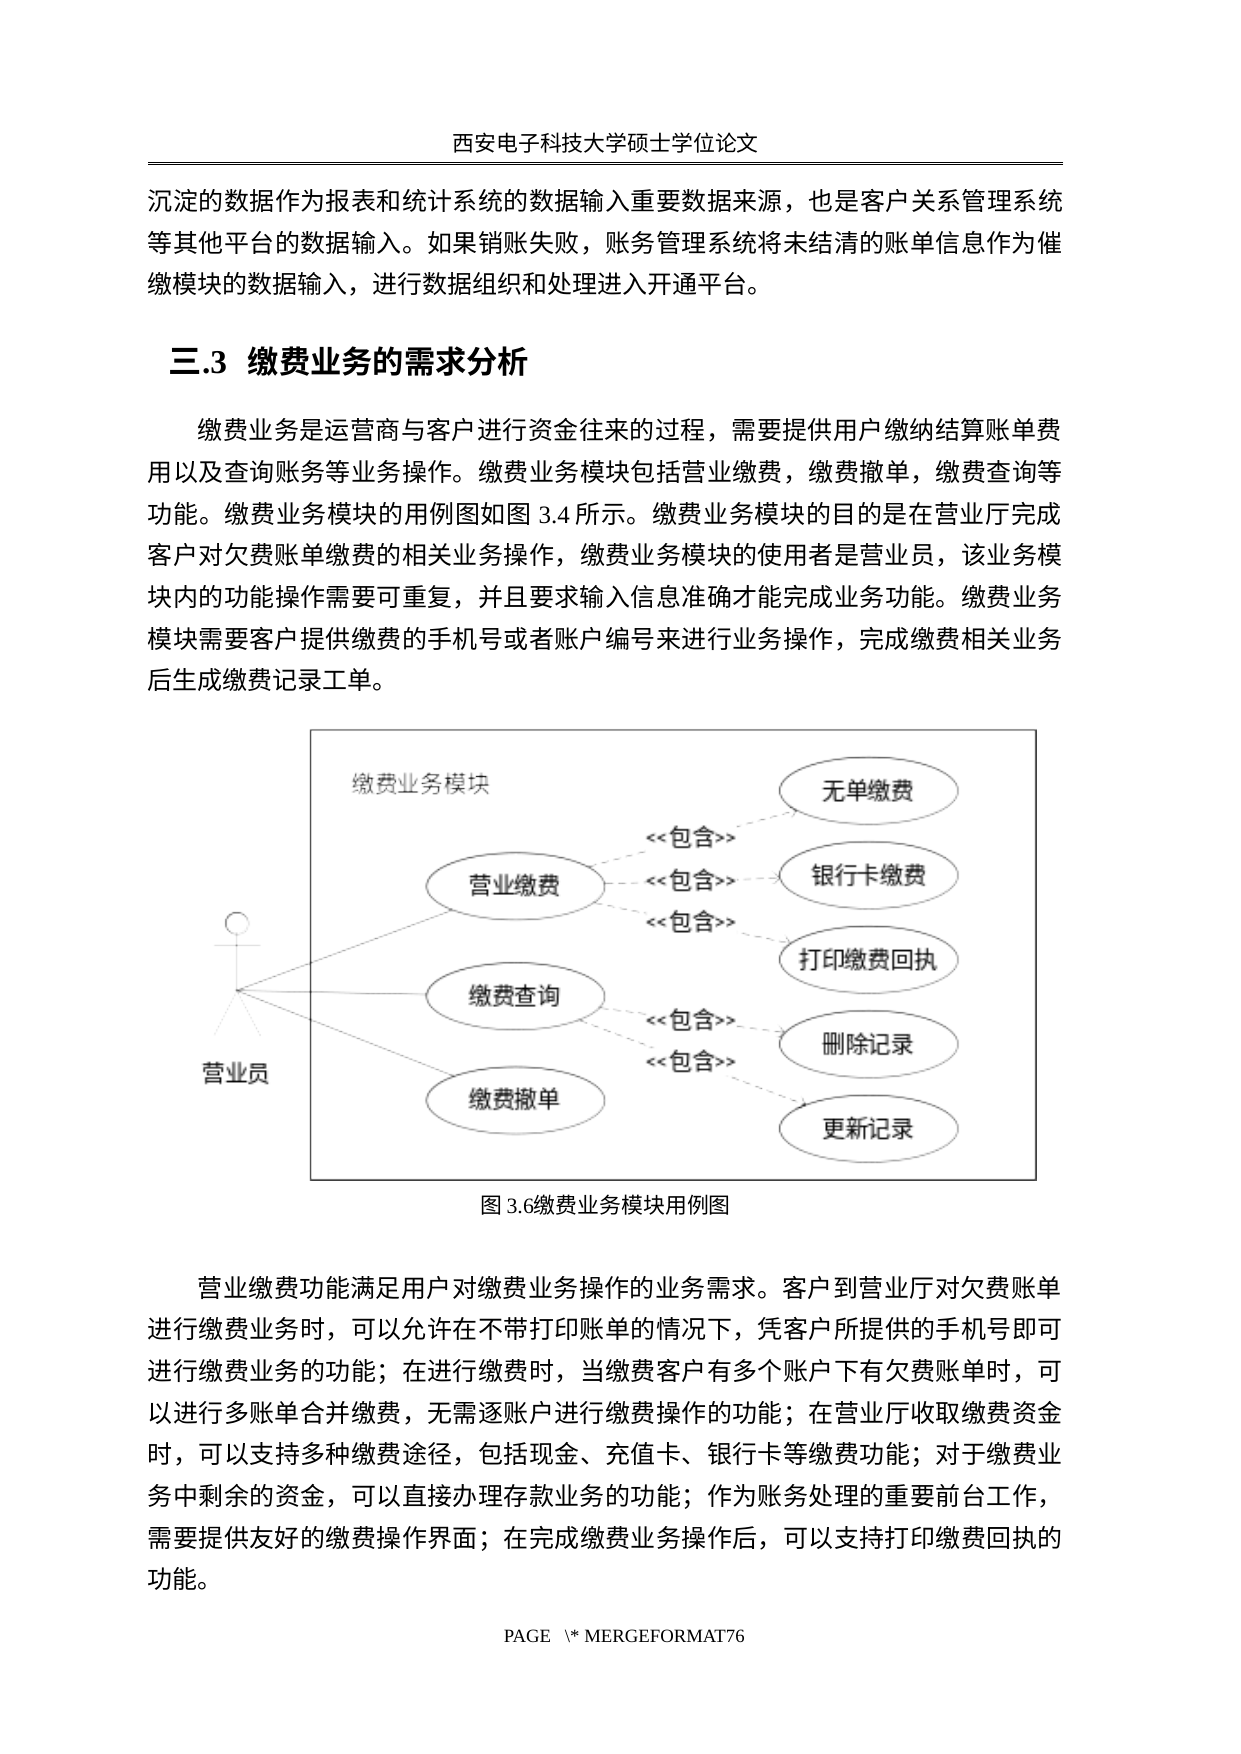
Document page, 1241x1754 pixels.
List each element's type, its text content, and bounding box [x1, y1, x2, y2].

text 营业缴费功能满足用户对缴费业务操作的业务需求。客户到营业厅对欠费账单进行缴费业务时，可以允许在不带打印账单的情况下，凭客户所提供的手机号即可进行缴费业务的功能；在进行缴费时，当缴费客户有多个账户下有欠费账单时，可以进行多账单合并缴费，无需逐账户进行缴费操作的功能；在营业厅收取缴费资金时，可以支持多种缴费途径，包括现金、充值卡、银行卡等缴费功能；对于缴费业务中剩余的资金，可以直接办理存款业务的功能；作为账务处理的重要前台工作，需要提供友好的缴费操作界面；在完成缴费业务操作后，可以支持打印缴费回执的功能。 [148, 1264, 1063, 1597]
subtitle 缴费业务的需求分析 [148, 340, 1063, 381]
text 缴费业务是运营商与客户进行资金往来的过程，需要提供用户缴纳结算账单费用以及查询账务等业务操作。缴费业务模块包括营业缴费，缴费撤单，缴费查询等功能。缴费业务模块的用例图如图3.4所示。缴费业务模块的目的是在营业厅完成客户对欠费账单缴费的相关业务操作，缴费业务模块的使用者是营业员，该业务模块内的功能操作需要可重复，并且要求输入信息准确才能完成业务功能。缴费业务模块需要客户提供缴费的手机号或者账户编号来进行业务操作，完成缴费相关业务后生成缴费记录工单。 [148, 406, 1063, 698]
